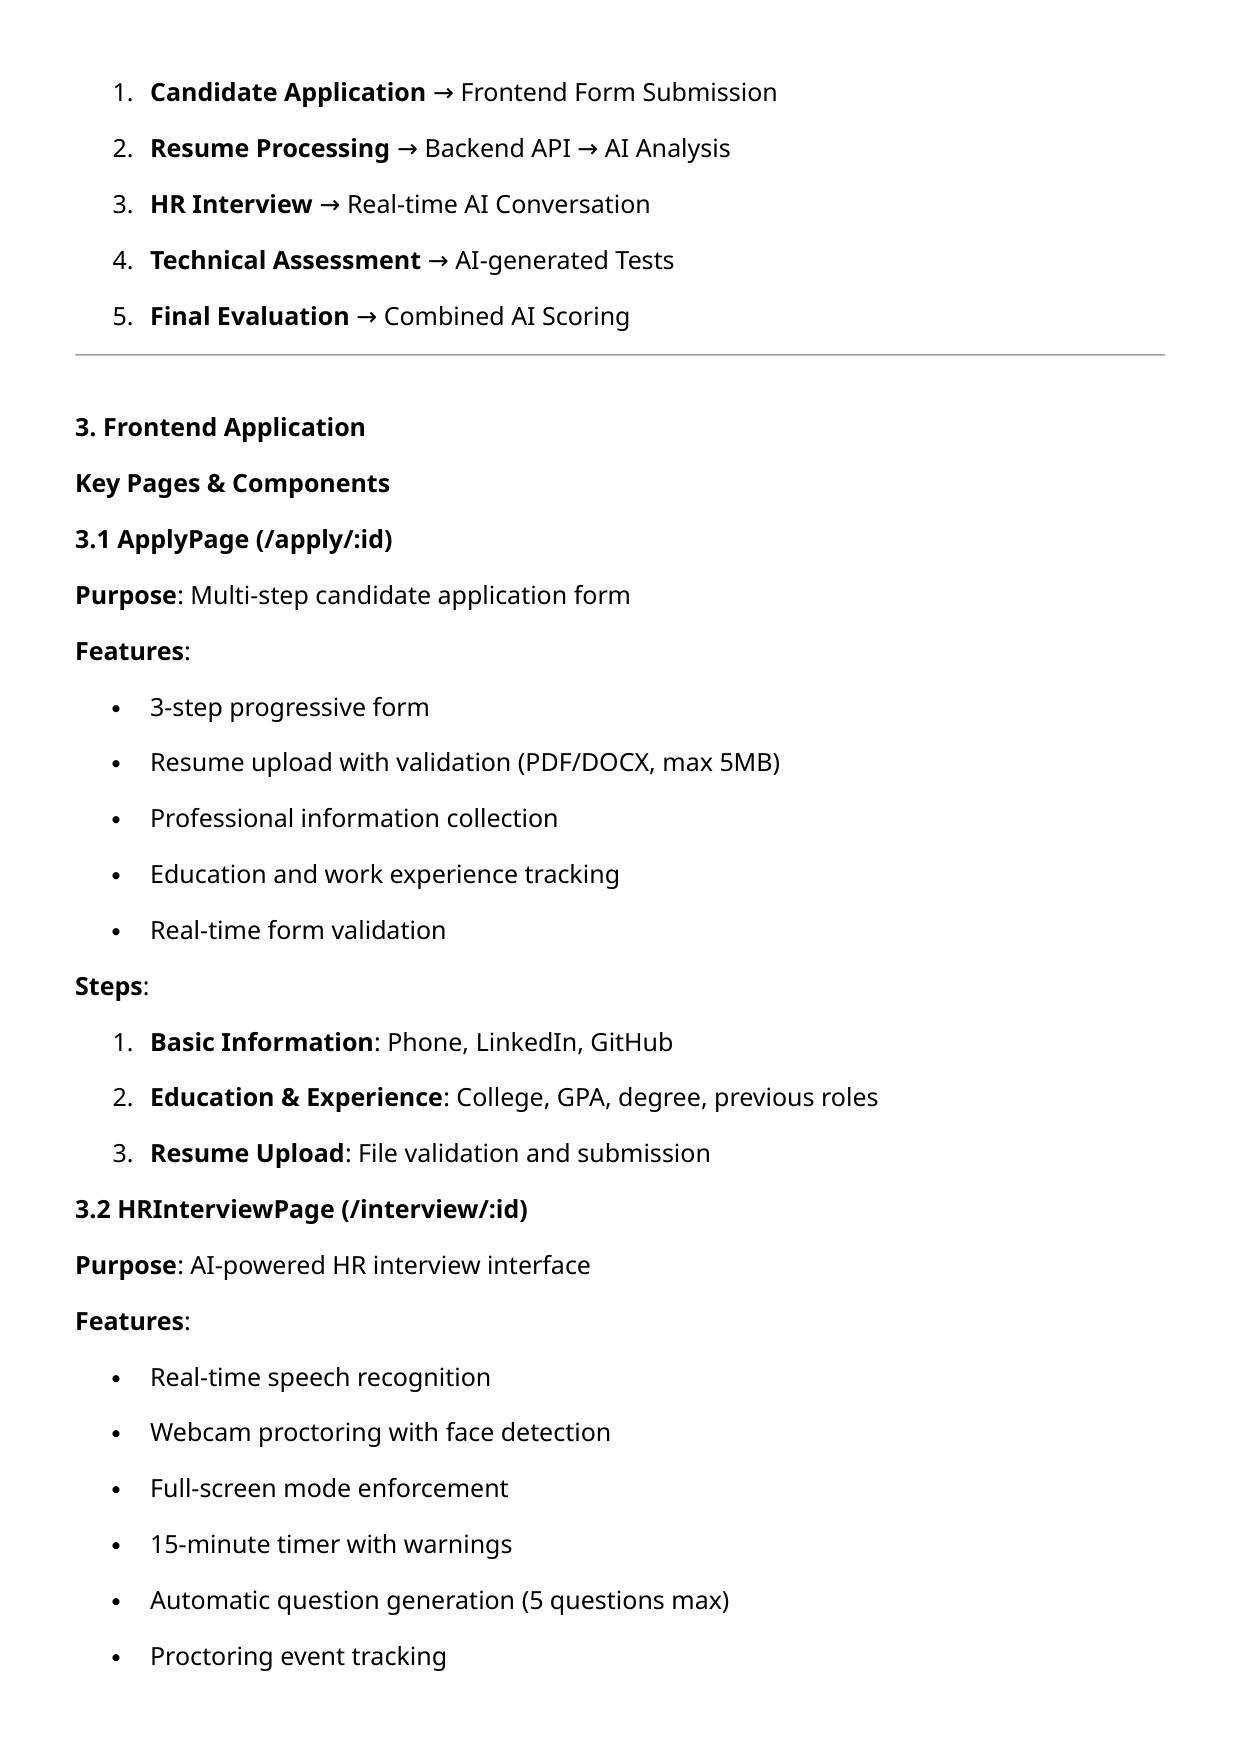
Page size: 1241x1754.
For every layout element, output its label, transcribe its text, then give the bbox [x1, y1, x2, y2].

list Automatic question generation (5 questions max) [112, 1582, 1165, 1617]
list 15-minute timer with warnings [112, 1527, 1165, 1561]
list Professional information collection [112, 801, 1165, 835]
text Key Pages & Components [75, 466, 1165, 500]
text Features: [75, 1303, 1165, 1337]
list Basic Information: Phone, LinkedIn, GitHub [112, 1024, 1165, 1058]
list Full-screen mode enforcement [112, 1471, 1165, 1505]
list Education & Experience: College, GPA, degree, previous roles [112, 1080, 1165, 1114]
list 3-step progressive form [112, 689, 1165, 723]
list HR Interview → Real-time AI Conversation [112, 187, 1165, 221]
text Steps: [75, 968, 1165, 1002]
list Real-time speech recognition [112, 1359, 1165, 1393]
list Education and work experience tracking [112, 857, 1165, 891]
text 3. Frontend Application [75, 410, 1165, 444]
list Resume Processing → Backend API → AI Analysis [112, 131, 1165, 165]
list Resume upload with validation (PDF/DOCX, max 5MB) [112, 745, 1165, 779]
list Proctoring event tracking [112, 1638, 1165, 1672]
text Purpose: Multi-step candidate application form [75, 577, 1165, 612]
text 3.2 HRInterviewPage (/interview/:id) [75, 1192, 1165, 1226]
text Features: [75, 633, 1165, 667]
list Technical Assessment → AI-generated Tests [112, 242, 1165, 277]
list Final Evaluation → Combined AI Scoring [112, 298, 1165, 332]
list Candidate Application → Frontend Form Submission [112, 75, 1165, 109]
text 3.1 ApplyPage (/apply/:id) [75, 522, 1165, 556]
list Resume Upload: File validation and submission [112, 1136, 1165, 1170]
text Purpose: AI-powered HR interview interface [75, 1247, 1165, 1282]
list Real-time form validation [112, 912, 1165, 947]
list Webcam proctoring with face detection [112, 1415, 1165, 1449]
